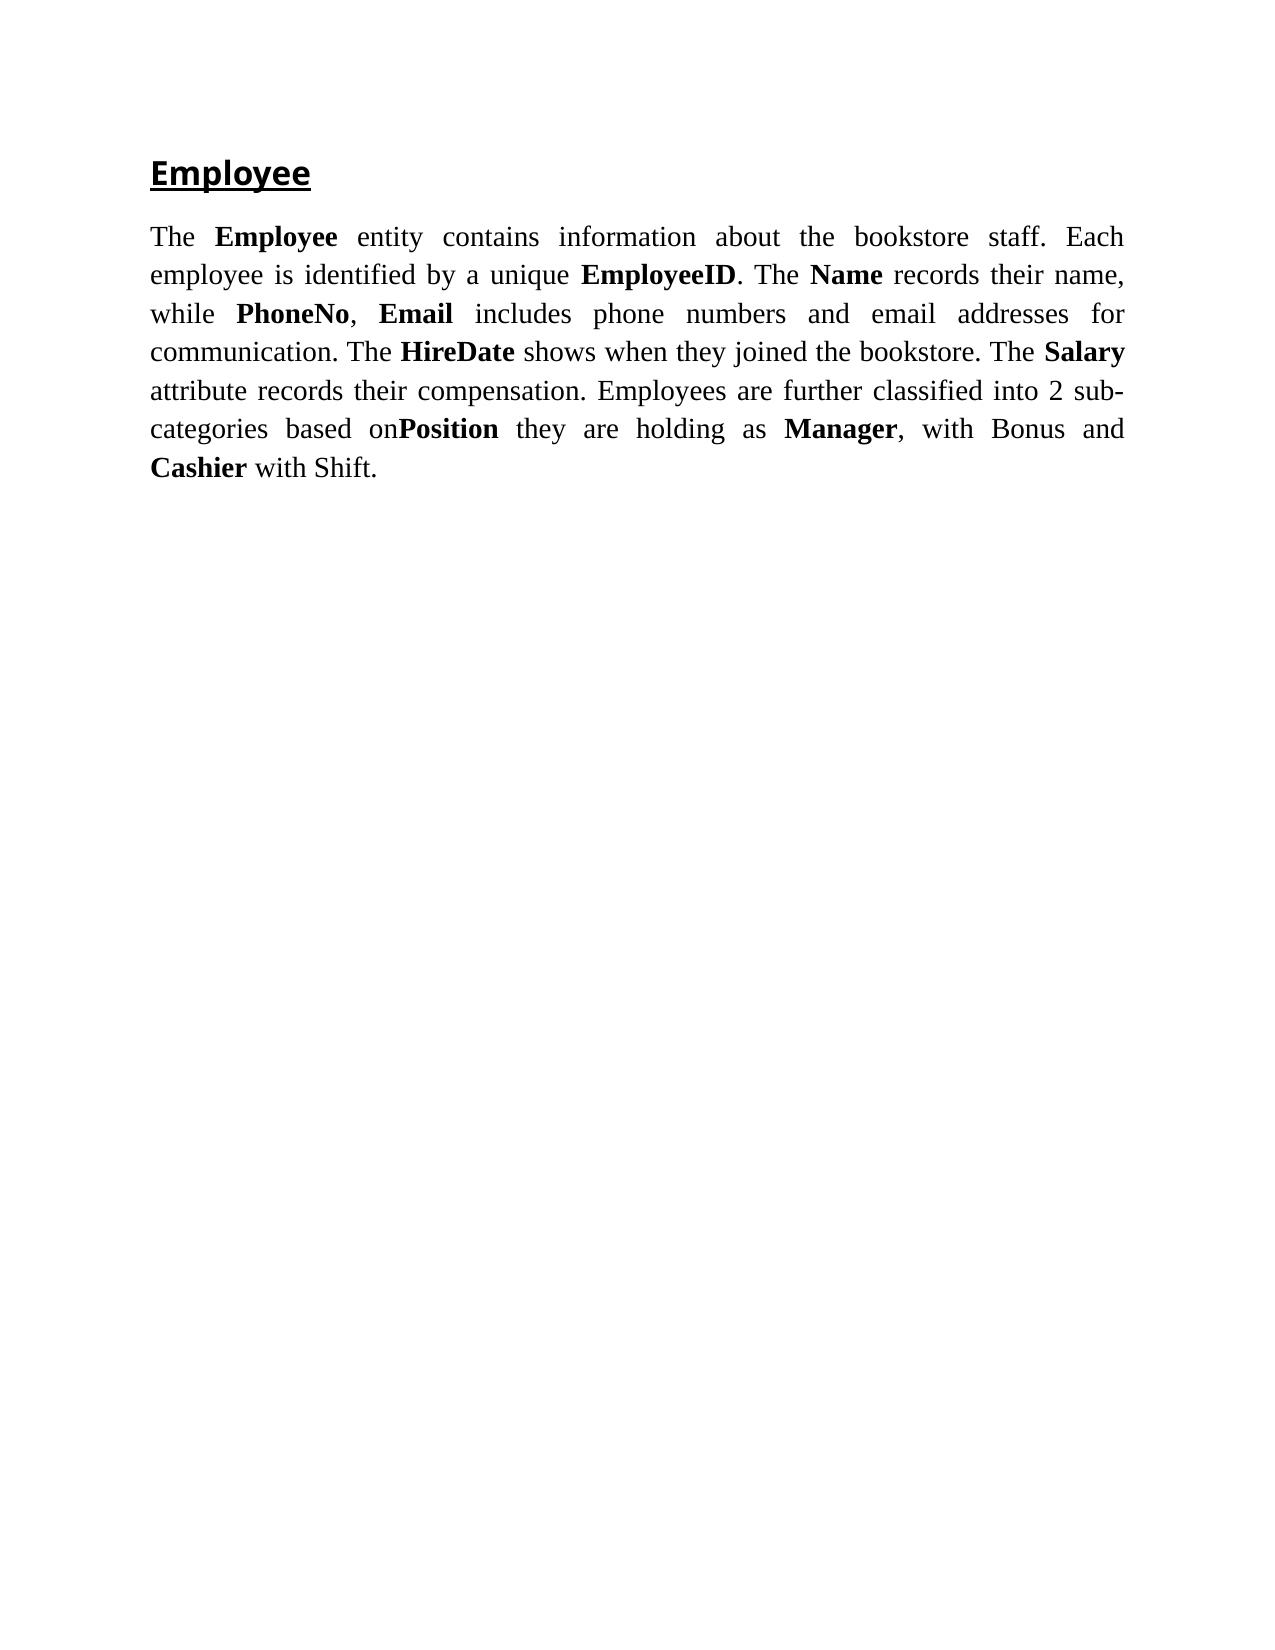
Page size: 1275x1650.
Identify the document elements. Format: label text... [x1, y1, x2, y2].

text The Employee entity contains information about the bookstore staff. Each employee is identified by a unique EmployeeID. The Name records their name, while PhoneNo, Email includes phone numbers and email addresses for communication. The HireDate shows when they joined the bookstore. The Salary attribute records their compensation. Employees are further classified into 2 sub-categories based onPosition they are holding as Manager, with Bonus and Cashier with Shift. [150, 219, 1125, 484]
text Employee [150, 150, 1125, 195]
